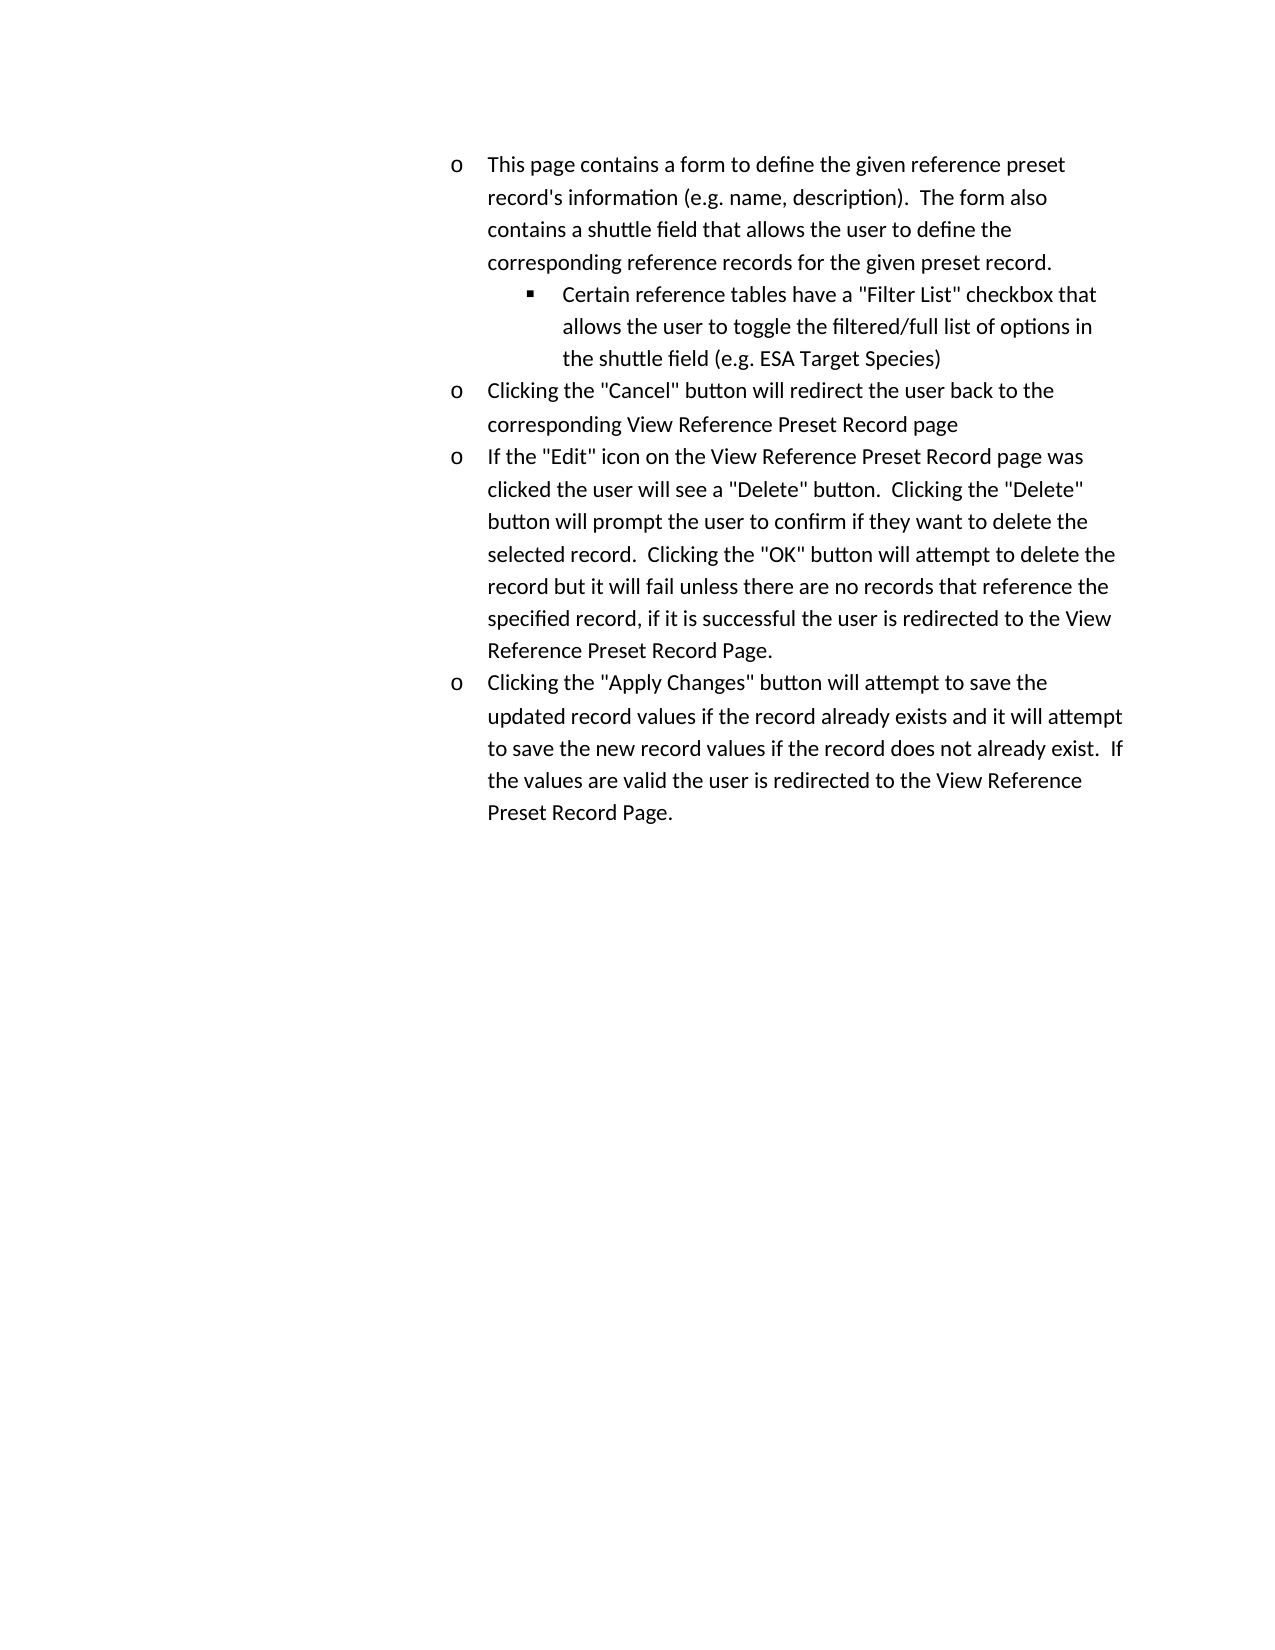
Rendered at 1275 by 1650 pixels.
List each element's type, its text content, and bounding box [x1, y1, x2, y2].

list Clicking the "Apply Changes" button will attempt to save the updated record values if the record already exists and it will attempt to save the new record values if the record does not already exist. If the values are valid the user is redirected to the View Reference Preset Record Page. [450, 668, 1125, 826]
list Clicking the "Cancel" button will redirect the user back to the corresponding View Reference Preset Record page [450, 376, 1125, 438]
list If the "Edit" icon on the View Reference Preset Record page was clicked the user will see a "Delete" button. Clicking the "Delete" button will prompt the user to confirm if they want to delete the selected record. Clicking the "OK" button will attempt to delete the record but it will fail unless there are no records that reference the specified record, if it is successful the user is redirected to the View Reference Preset Record Page. [450, 442, 1125, 664]
list Certain reference tables have a "Filter List" checkbox that allows the user to toggle the filtered/full list of options in the shuttle field (e.g. ESA Target Species) [525, 280, 1125, 372]
list This page contains a form to define the given reference preset record's information (e.g. name, description). The form also contains a shuttle field that allows the user to define the corresponding reference records for the given preset record. [450, 150, 1125, 276]
